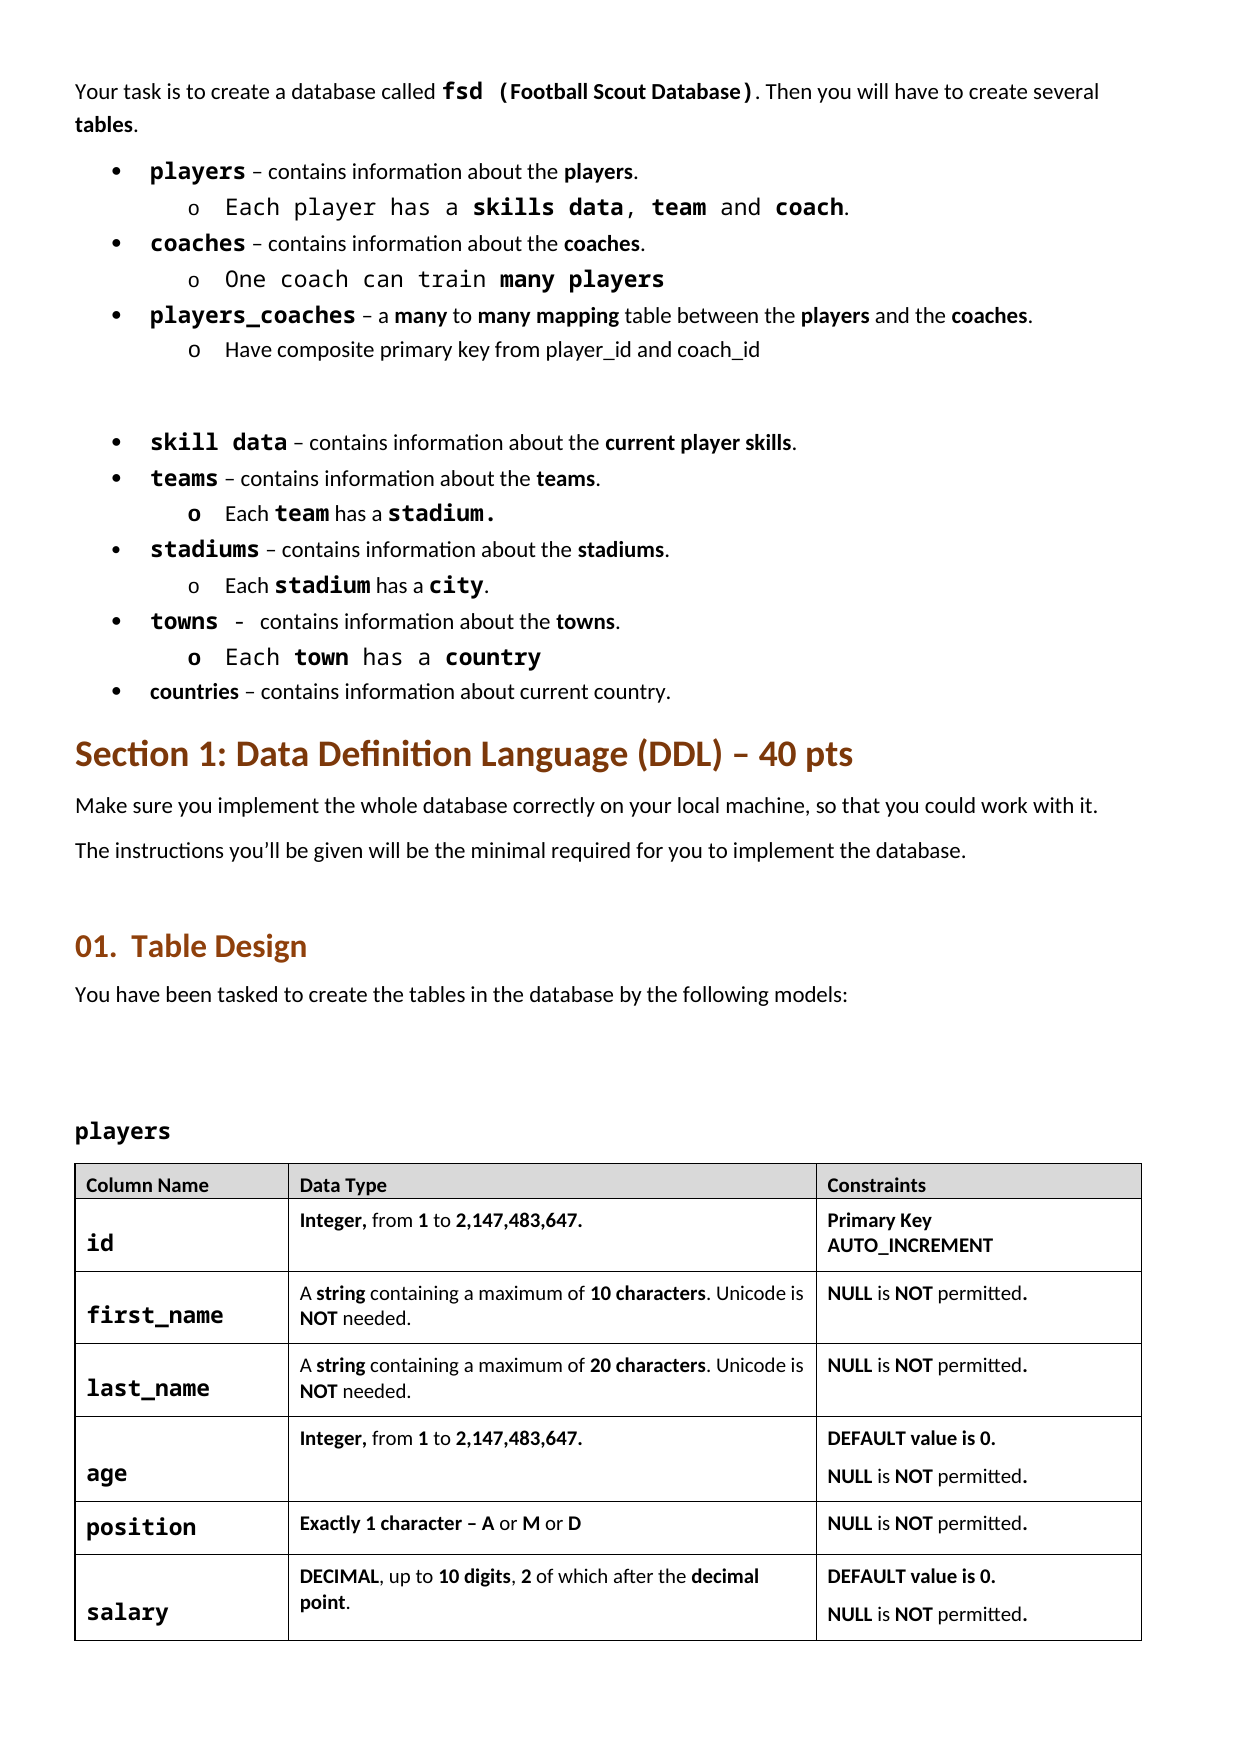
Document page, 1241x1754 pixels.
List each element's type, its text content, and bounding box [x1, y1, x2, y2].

table_cell Exactly 1 character – A or M or D [289, 1502, 816, 1554]
table_cell Integer, from 1 to 2,147,483,647. [289, 1417, 816, 1501]
text Make sure you implement the whole database correctly on your local machine, so that you could work with it. [75, 791, 1165, 819]
table_cell last_name [76, 1344, 288, 1416]
list One coach can train many players [187, 263, 1165, 294]
list countries – contains information about current country. [112, 677, 1165, 705]
list Each player has a skills data, team and coach. [187, 191, 1165, 222]
table_cell id [76, 1199, 288, 1271]
list players_coaches – a many to many mapping table between the players and the coaches. [112, 299, 1165, 330]
table_cell salary [76, 1555, 288, 1639]
list players – contains information about the players. [112, 155, 1165, 186]
text Your task is to create a database called fsd (Football Scout Database). Then you will have to create several tables. [75, 75, 1165, 138]
table_cell age [76, 1417, 288, 1501]
list Each town has a country [187, 641, 1165, 673]
table_cell Primary Key AUTO_INCREMENT [817, 1199, 1141, 1271]
text players [75, 1114, 1165, 1146]
list Have composite primary key from player_id and coach_id [187, 335, 1165, 364]
table_cell first_name [76, 1272, 288, 1343]
list stadiums – contains information about the stadiums. [112, 533, 1165, 565]
list teams – contains information about the teams. [112, 461, 1165, 493]
subtitle Table Design [75, 925, 1165, 966]
list Each team has a stadium. [187, 497, 1165, 529]
table_header Constraints [817, 1164, 1141, 1198]
table_cell A string containing a maximum of 10 characters. Unicode is NOT needed. [289, 1272, 816, 1343]
table_header Column Name [76, 1164, 288, 1198]
list skill data – contains information about the current player skills. [112, 426, 1165, 457]
table_cell DECIMAL, up to 10 digits, 2 of which after the decimal point. [289, 1555, 816, 1639]
table_cell DEFAULT value is 0. NULL is NOT permitted. [817, 1555, 1141, 1639]
text The instructions you’ll be given will be the minimal required for you to implement the database. [75, 836, 1165, 864]
table_cell NULL is NOT permitted. [817, 1502, 1141, 1554]
table_cell NULL is NOT permitted. [817, 1344, 1141, 1416]
table_cell position [76, 1502, 288, 1554]
subtitle Section 1: Data Definition Language (DDL) – 40 pts [75, 730, 1165, 776]
table_header Data Type [289, 1164, 816, 1198]
table_cell Integer, from 1 to 2,147,483,647. [289, 1199, 816, 1271]
list towns - contains information about the towns. [112, 605, 1165, 637]
text You have been tasked to create the tables in the database by the following models: [75, 981, 1165, 1008]
table_cell NULL is NOT permitted. [817, 1272, 1141, 1343]
table_cell A string containing a maximum of 20 characters. Unicode is NOT needed. [289, 1344, 816, 1416]
table_cell DEFAULT value is 0. NULL is NOT permitted. [817, 1417, 1141, 1501]
list coaches – contains information about the coaches. [112, 227, 1165, 258]
list Each stadium has a city. [187, 569, 1165, 601]
